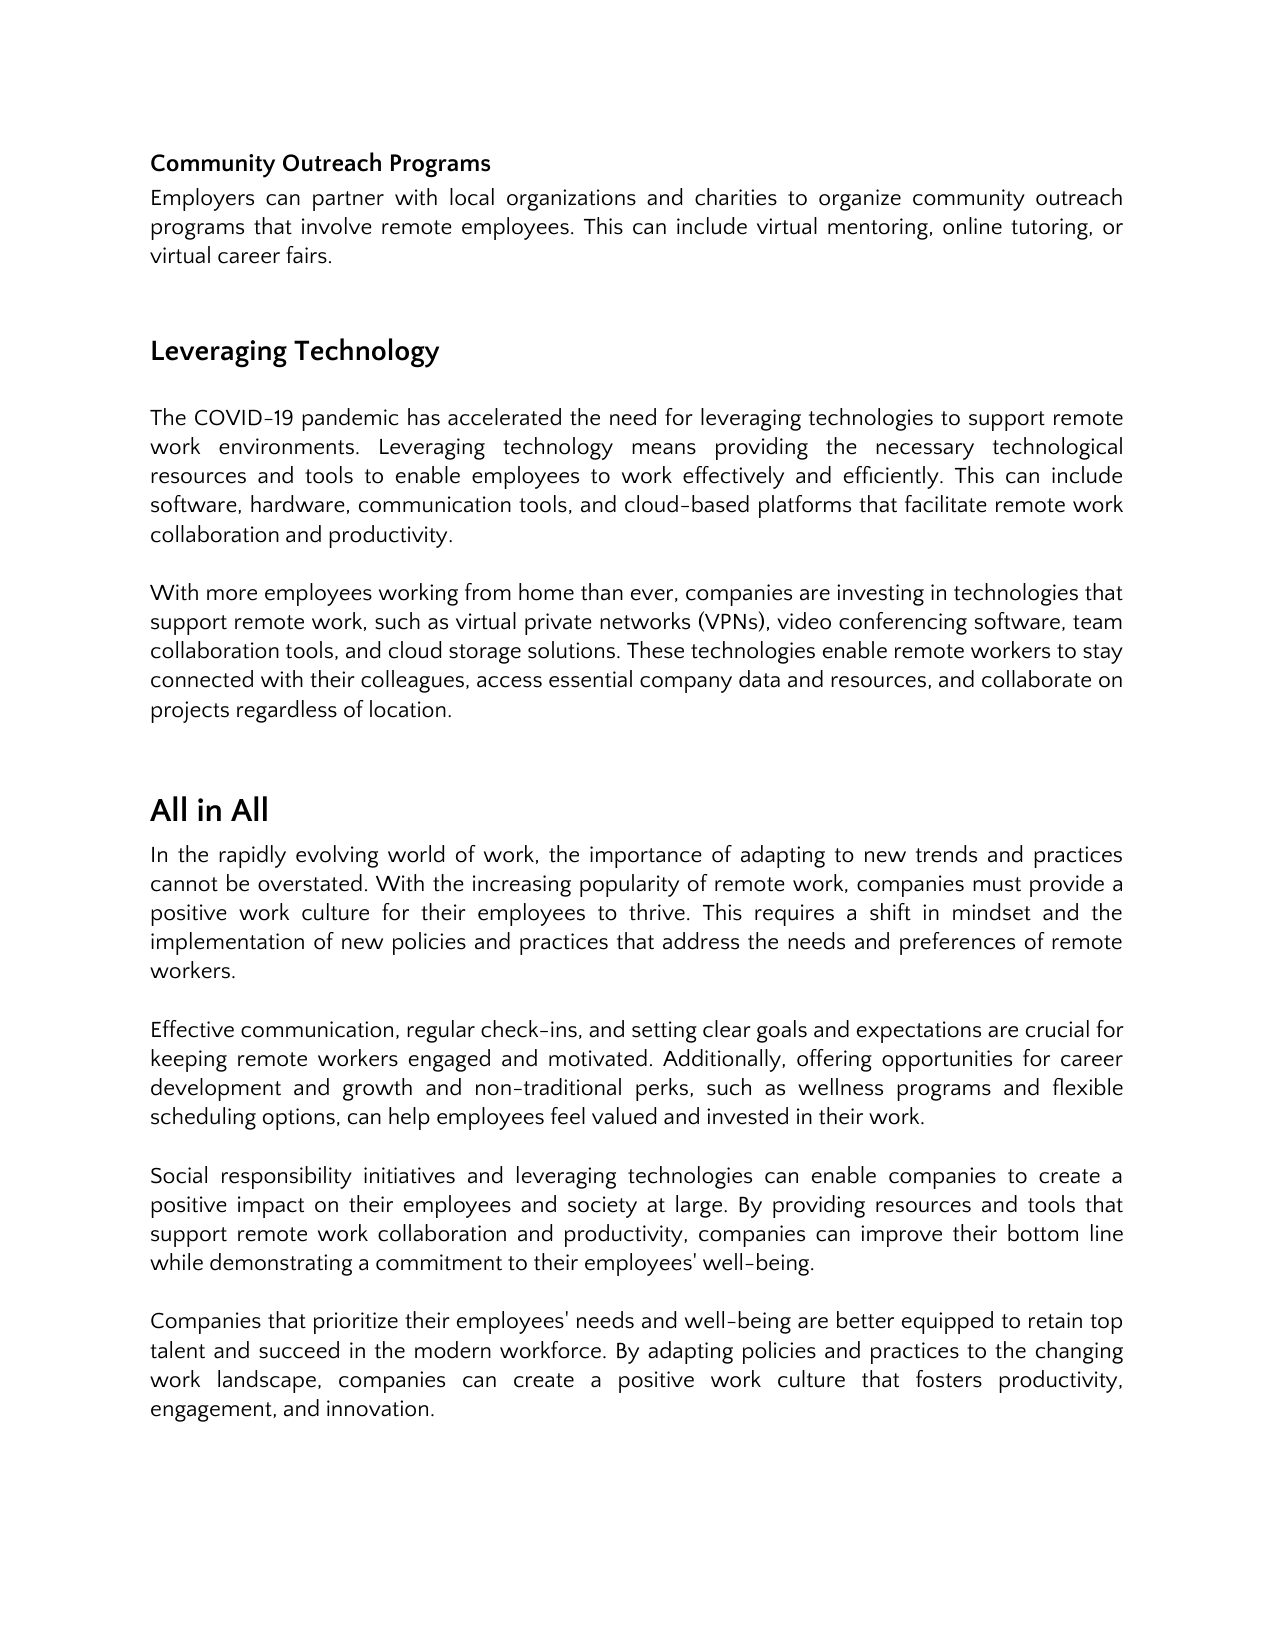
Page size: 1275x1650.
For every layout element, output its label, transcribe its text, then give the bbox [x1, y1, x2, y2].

subtitle Leveraging Technology [150, 336, 1125, 368]
text Social responsibility initiatives and leveraging technologies can enable companies to create a positive impact on their employees and society at large. By providing resources and tools that support remote work collaboration and productivity, companies can improve their bottom line while demonstrating a commitment to their employees' well-being. [150, 1164, 1125, 1277]
text The COVID-19 pandemic has accelerated the need for leveraging technologies to support remote work environments. Leveraging technology means providing the necessary technological resources and tools to enable employees to work effectively and efficiently. This can include software, hardware, communication tools, and cloud-based platforms that facilitate remote work collaboration and productivity. [150, 406, 1125, 548]
text Employers can partner with local organizations and charities to organize community outreach programs that involve remote employees. This can include virtual mentoring, online tutoring, or virtual career fairs. [150, 186, 1125, 270]
text In the rapidly evolving world of work, the importance of adapting to new trends and practices cannot be overstated. With the increasing popularity of remote work, companies must provide a positive work culture for their employees to thrive. This requires a shift in mindset and the implementation of new policies and practices that address the needs and preferences of remote workers. [150, 843, 1125, 985]
subtitle All in All [150, 793, 1125, 830]
text With more employees working from home than ever, companies are investing in technologies that support remote work, such as virtual private networks (VPNs), video conferencing software, team collaboration tools, and cloud storage solutions. These technologies enable remote workers to stay connected with their colleagues, access essential company data and resources, and collaborate on projects regardless of location. [150, 581, 1125, 723]
subtitle Community Outreach Programs [150, 150, 1125, 178]
text Companies that prioritize their employees' needs and well-being are better equipped to retain top talent and succeed in the modern workforce. By adapting policies and practices to the changing work landscape, companies can create a positive work culture that fosters productivity, engagement, and innovation. [150, 1309, 1125, 1422]
text Effective communication, regular check-ins, and setting clear goals and expectations are crucial for keeping remote workers engaged and motivated. Additionally, offering opportunities for career development and growth and non-traditional perks, such as wellness programs and flexible scheduling options, can help employees feel valued and invested in their work. [150, 1018, 1125, 1131]
